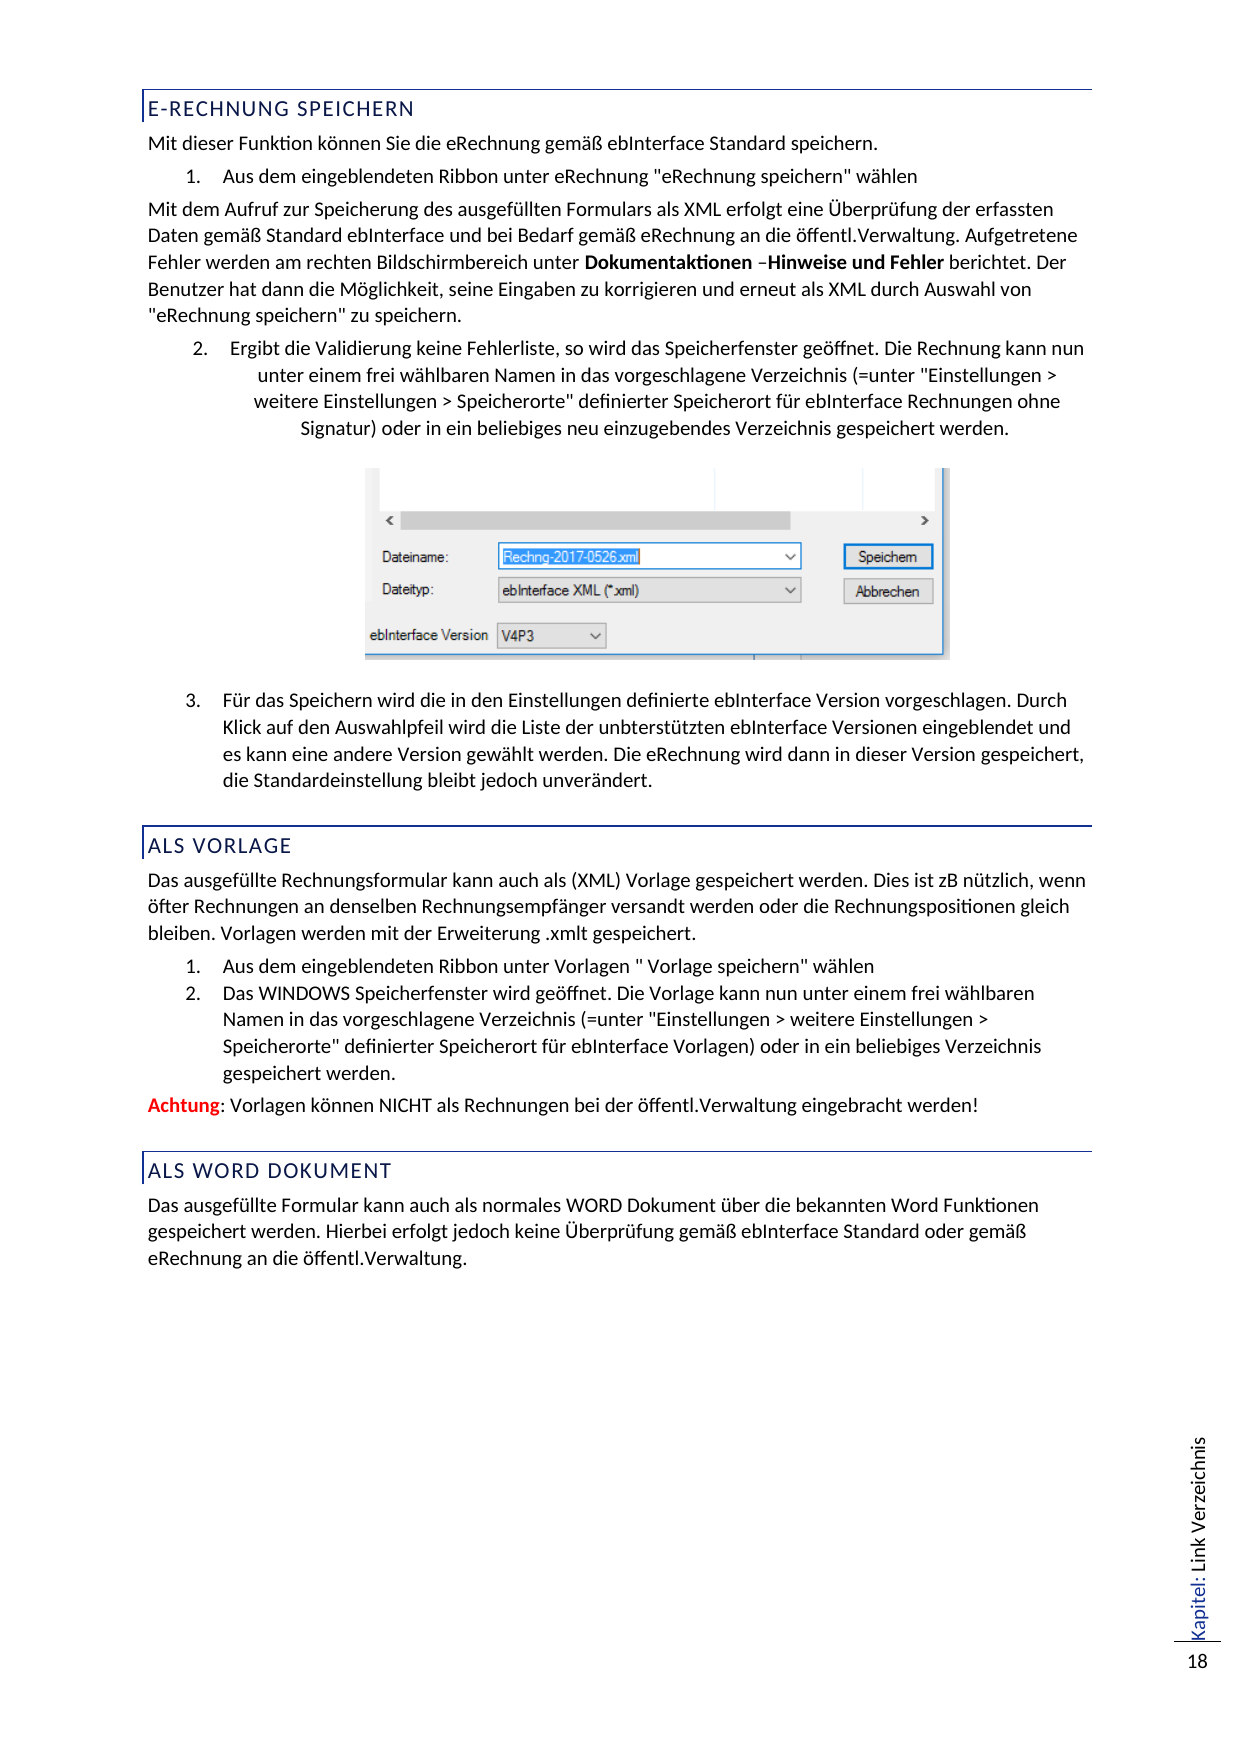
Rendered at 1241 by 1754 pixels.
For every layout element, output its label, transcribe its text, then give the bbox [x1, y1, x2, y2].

text Mit dieser Funktion können Sie die eRechnung gemäß ebInterface Standard speichern. [148, 130, 1092, 155]
subtitle e-Rechnung speichern [144, 90, 1092, 122]
picture [365, 468, 950, 660]
text Das ausgefüllte Rechnungsformular kann auch als (XML) Vorlage gespeichert werden. Dies ist zB nützlich, wenn öfter Rechnungen an denselben Rechnungsempfänger versandt werden oder die Rechnungspositionen gleich bleiben. Vorlagen werden mit der Erweiterung .xmlt gespeichert. [148, 867, 1092, 946]
list Aus dem eingeblendeten Ribbon unter Vorlagen " Vorlage speichern" wählen [185, 953, 1092, 978]
text Achtung: Vorlagen können NICHT als Rechnungen bei der öffentl.Verwaltung eingebracht werden! [148, 1093, 1092, 1118]
list Aus dem eingeblendeten Ribbon unter eRechnung "eRechnung speichern" wählen [185, 163, 1092, 188]
subtitle Als Word Dokument [144, 1152, 1092, 1184]
subtitle Als Vorlage [144, 827, 1092, 859]
text Mit dem Aufruf zur Speicherung des ausgefüllten Formulars als XML erfolgt eine Überprüfung der erfassten Daten gemäß Standard ebInterface und bei Bedarf gemäß eRechnung an die öffentl.Verwaltung. Aufgetretene Fehler werden am rechten Bildschirmbereich unter Dokumentaktionen –Hinweise und Fehler berichtet. Der Benutzer hat dann die Möglichkeit, seine Eingaben zu korrigieren und erneut als XML durch Auswahl von "eRechnung speichern" zu speichern. [148, 196, 1092, 328]
list Das WINDOWS Speicherfenster wird geöffnet. Die Vorlage kann nun unter einem frei wählbaren Namen in das vorgeschlagene Verzeichnis (=unter "Einstellungen > weitere Einstellungen > Speicherorte" definierter Speicherort für ebInterface Vorlagen) oder in ein beliebiges Verzeichnis gespeichert werden. [185, 980, 1092, 1085]
list Für das Speichern wird die in den Einstellungen definierte ebInterface Version vorgeschlagen. Durch Klick auf den Auswahlpfeil wird die Liste der unbterstützten ebInterface Versionen eingeblendet und es kann eine andere Version gewählt werden. Die eRechnung wird dann in dieser Version gespeichert, die Standardeinstellung bleibt jedoch unverändert. [185, 687, 1092, 793]
text Das ausgefüllte Formular kann auch als normales WORD Dokument über die bekannten Word Funktionen gespeichert werden. Hierbei erfolgt jedoch keine Überprüfung gemäß ebInterface Standard oder gemäß eRechnung an die öffentl.Verwaltung. [148, 1192, 1092, 1271]
